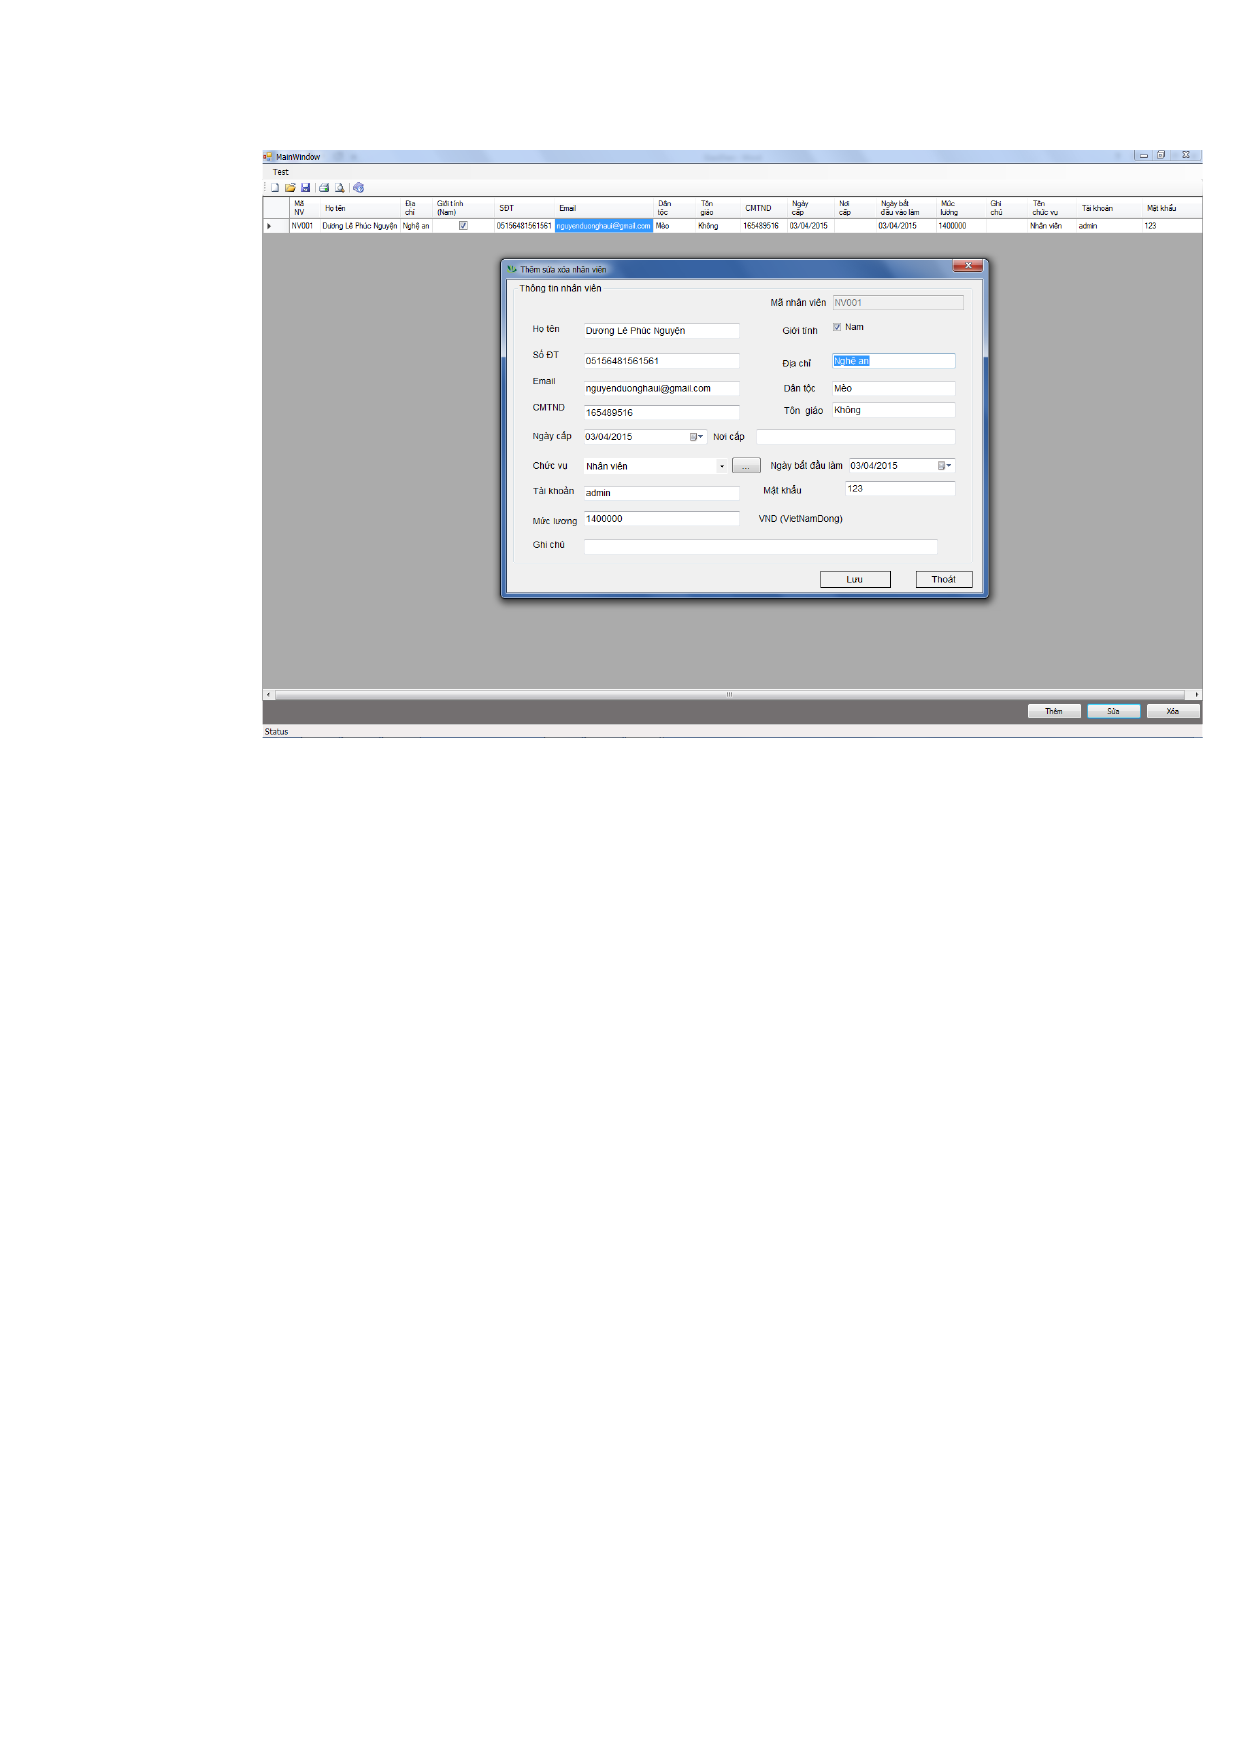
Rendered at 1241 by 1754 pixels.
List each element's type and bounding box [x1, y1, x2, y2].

picture [262, 150, 1203, 738]
